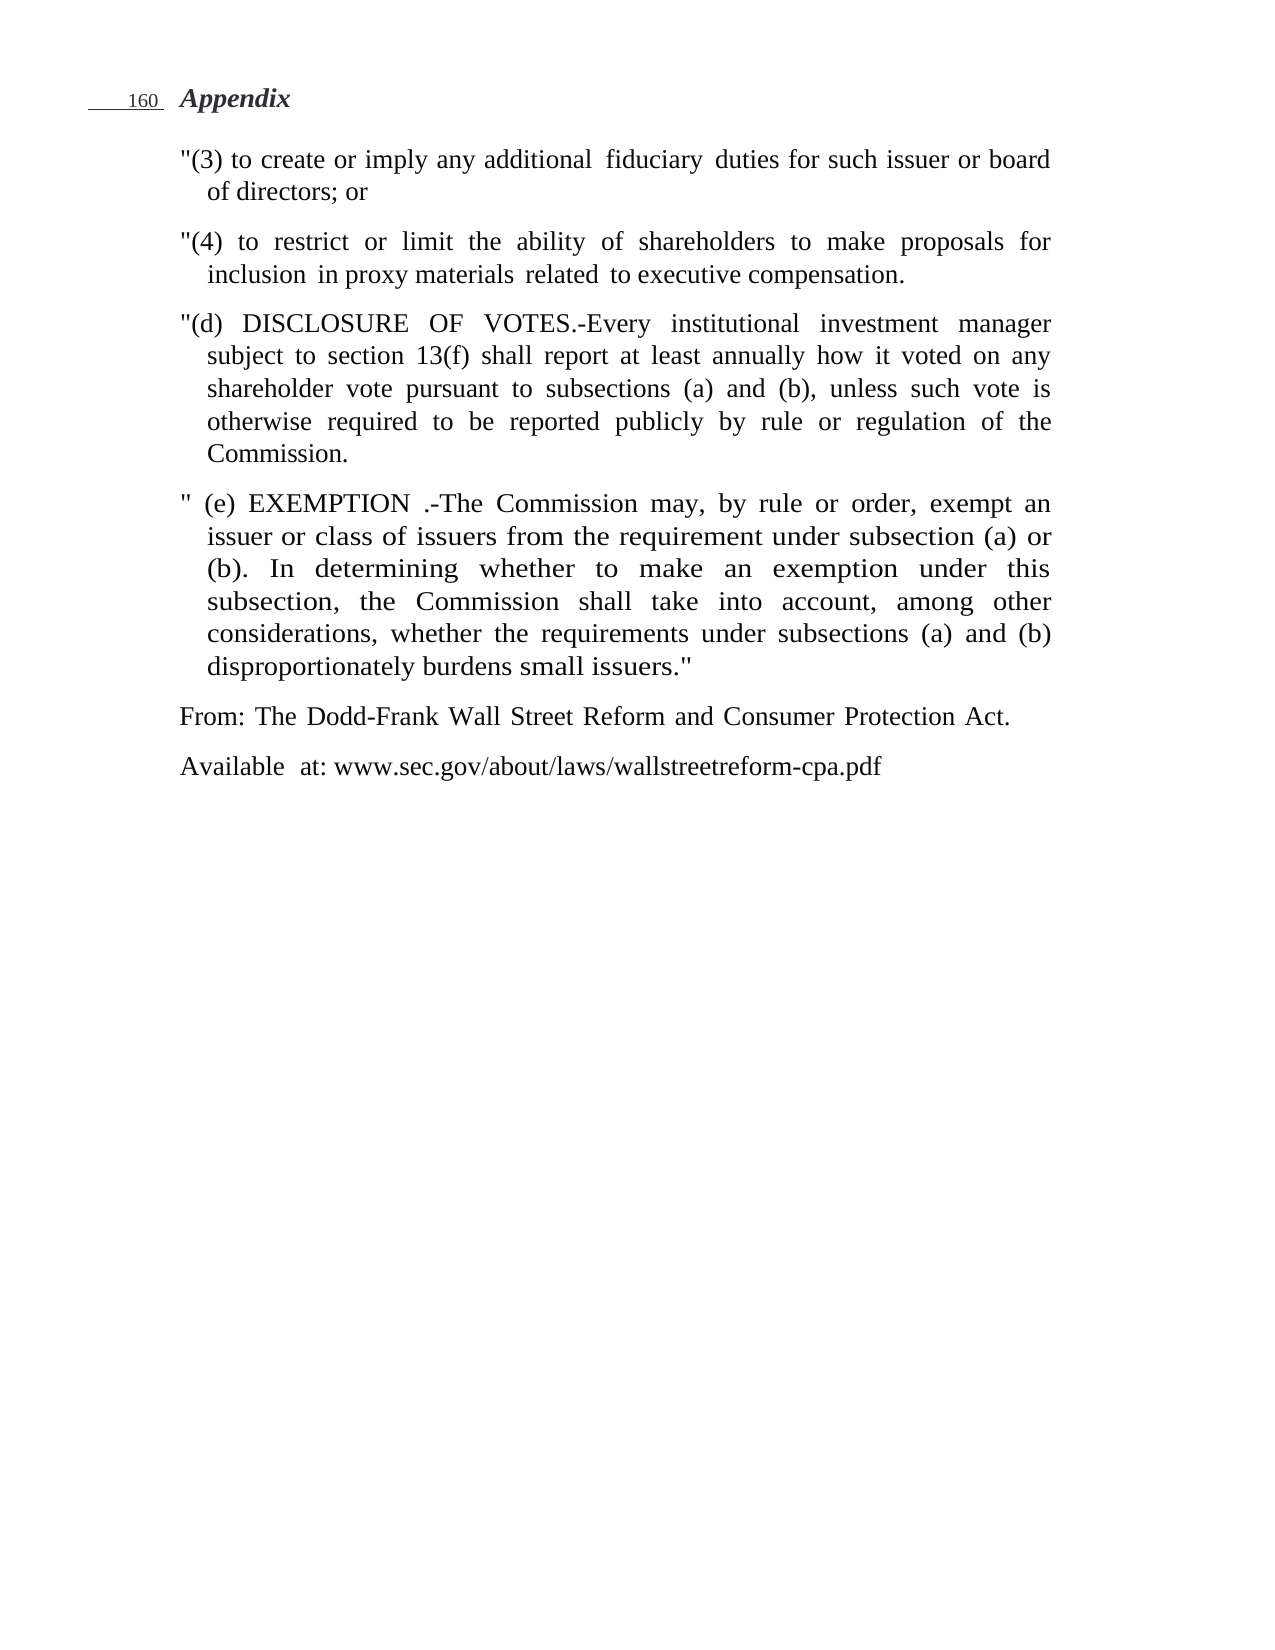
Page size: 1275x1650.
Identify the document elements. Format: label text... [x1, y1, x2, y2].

text "(3) to create or imply any additional fiduciary duties for such issuer or board of directors; or [180, 143, 1051, 207]
text From: The Dodd-Frank Wall Street Reform and Consumer Protection Act. Available at: www.sec.gov/about/laws/wallstreetreform-cpa.pdf [179, 700, 1011, 781]
text "(4) to restrict or limit the ability of shareholders to make proposals for inclusion in proxy materials related to executive compensation. [180, 225, 1052, 289]
text " (e) EXEMPTION .-The Commission may, by rule or order, exempt an issuer or class of issuers from the requirement under subsection (a) or (b). In determining whether to make an exemption under this subsection, the Commission shall take into account, among other considerations, whether the requirements under subsections (a) and (b) disproportionately burdens small issuers." [180, 487, 1052, 681]
text "(d) DISCLOSURE OF VOTES.-Every institutional investment manager subject to section 13(f) shall report at least annually how it voted on any shareholder vote pursuant to subsections (a) and (b), unless such vote is otherwise required to be reported publicly by rule or regulation of the Commission. [180, 307, 1052, 468]
